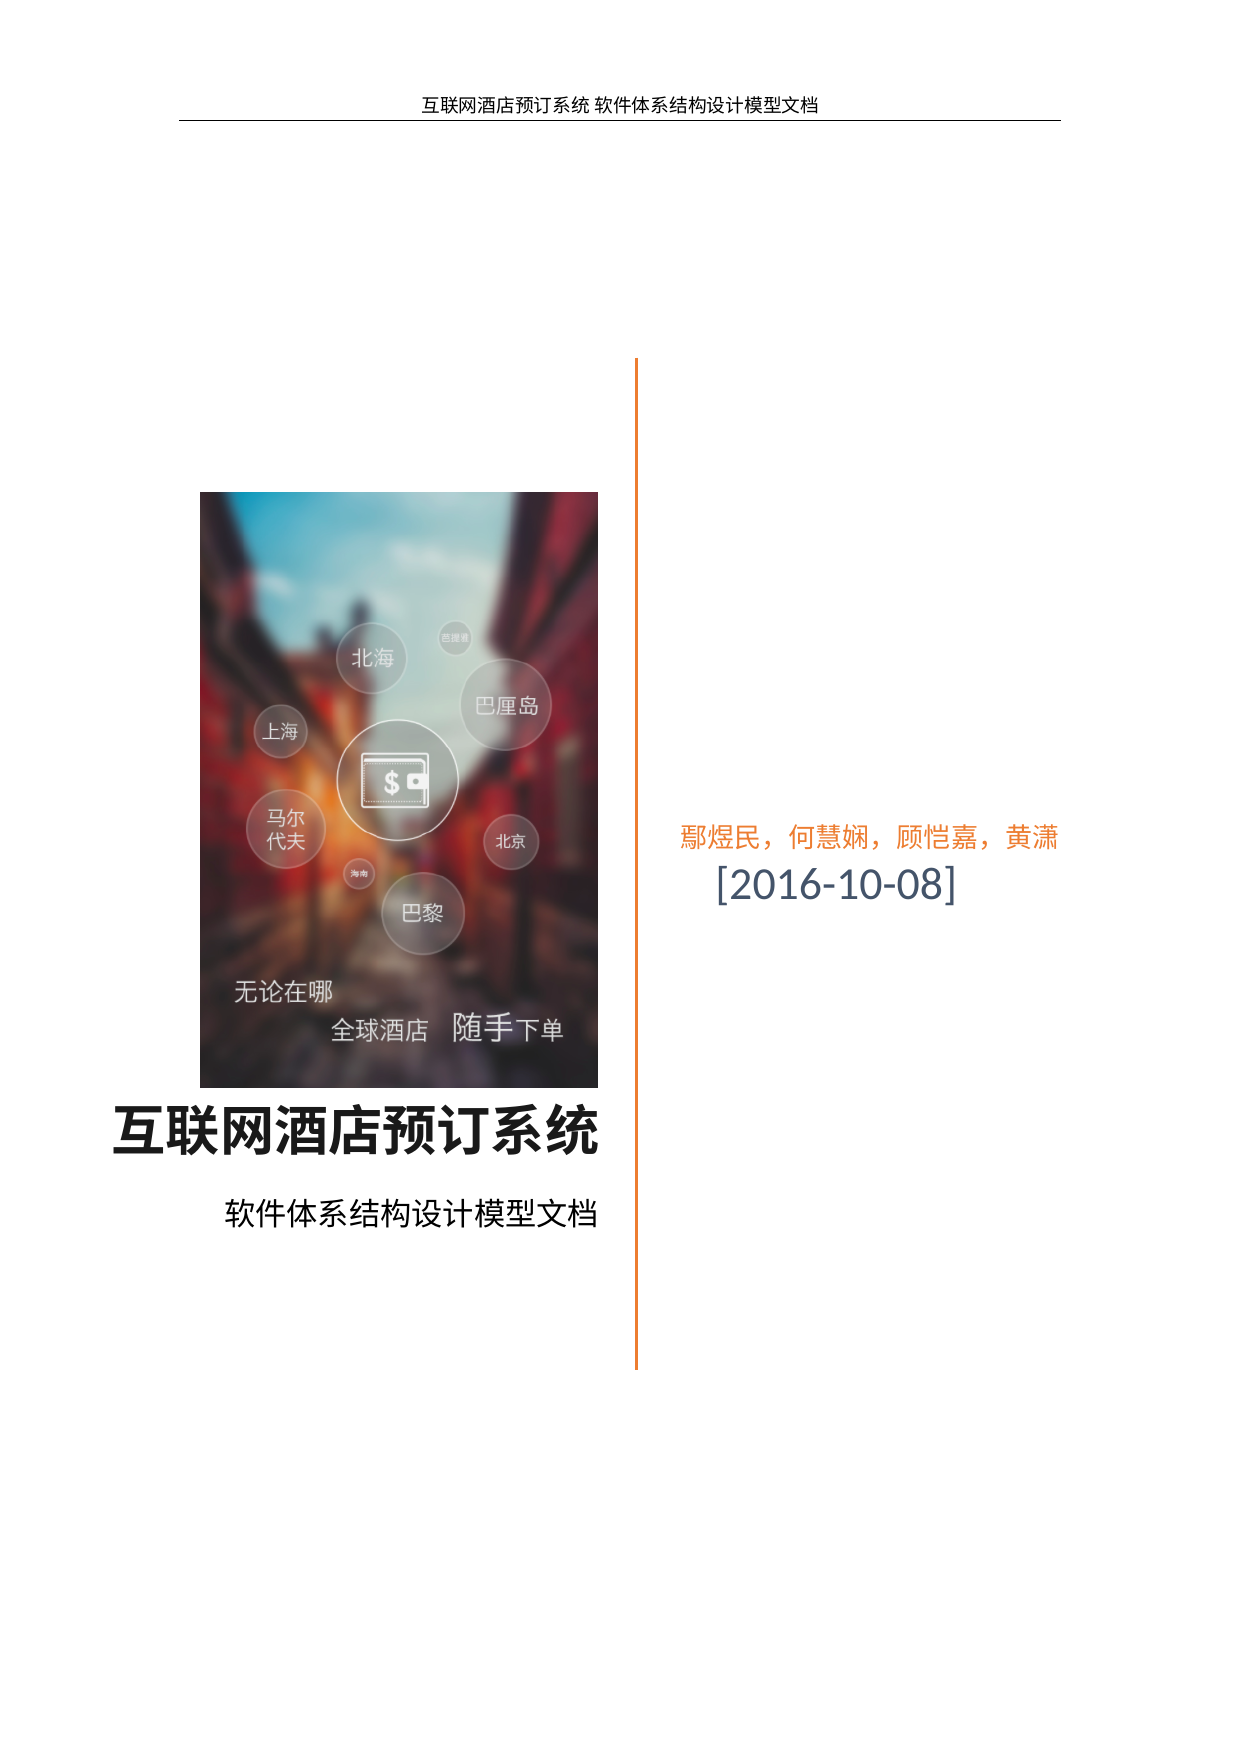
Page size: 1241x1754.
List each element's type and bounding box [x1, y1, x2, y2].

picture [200, 492, 599, 1088]
